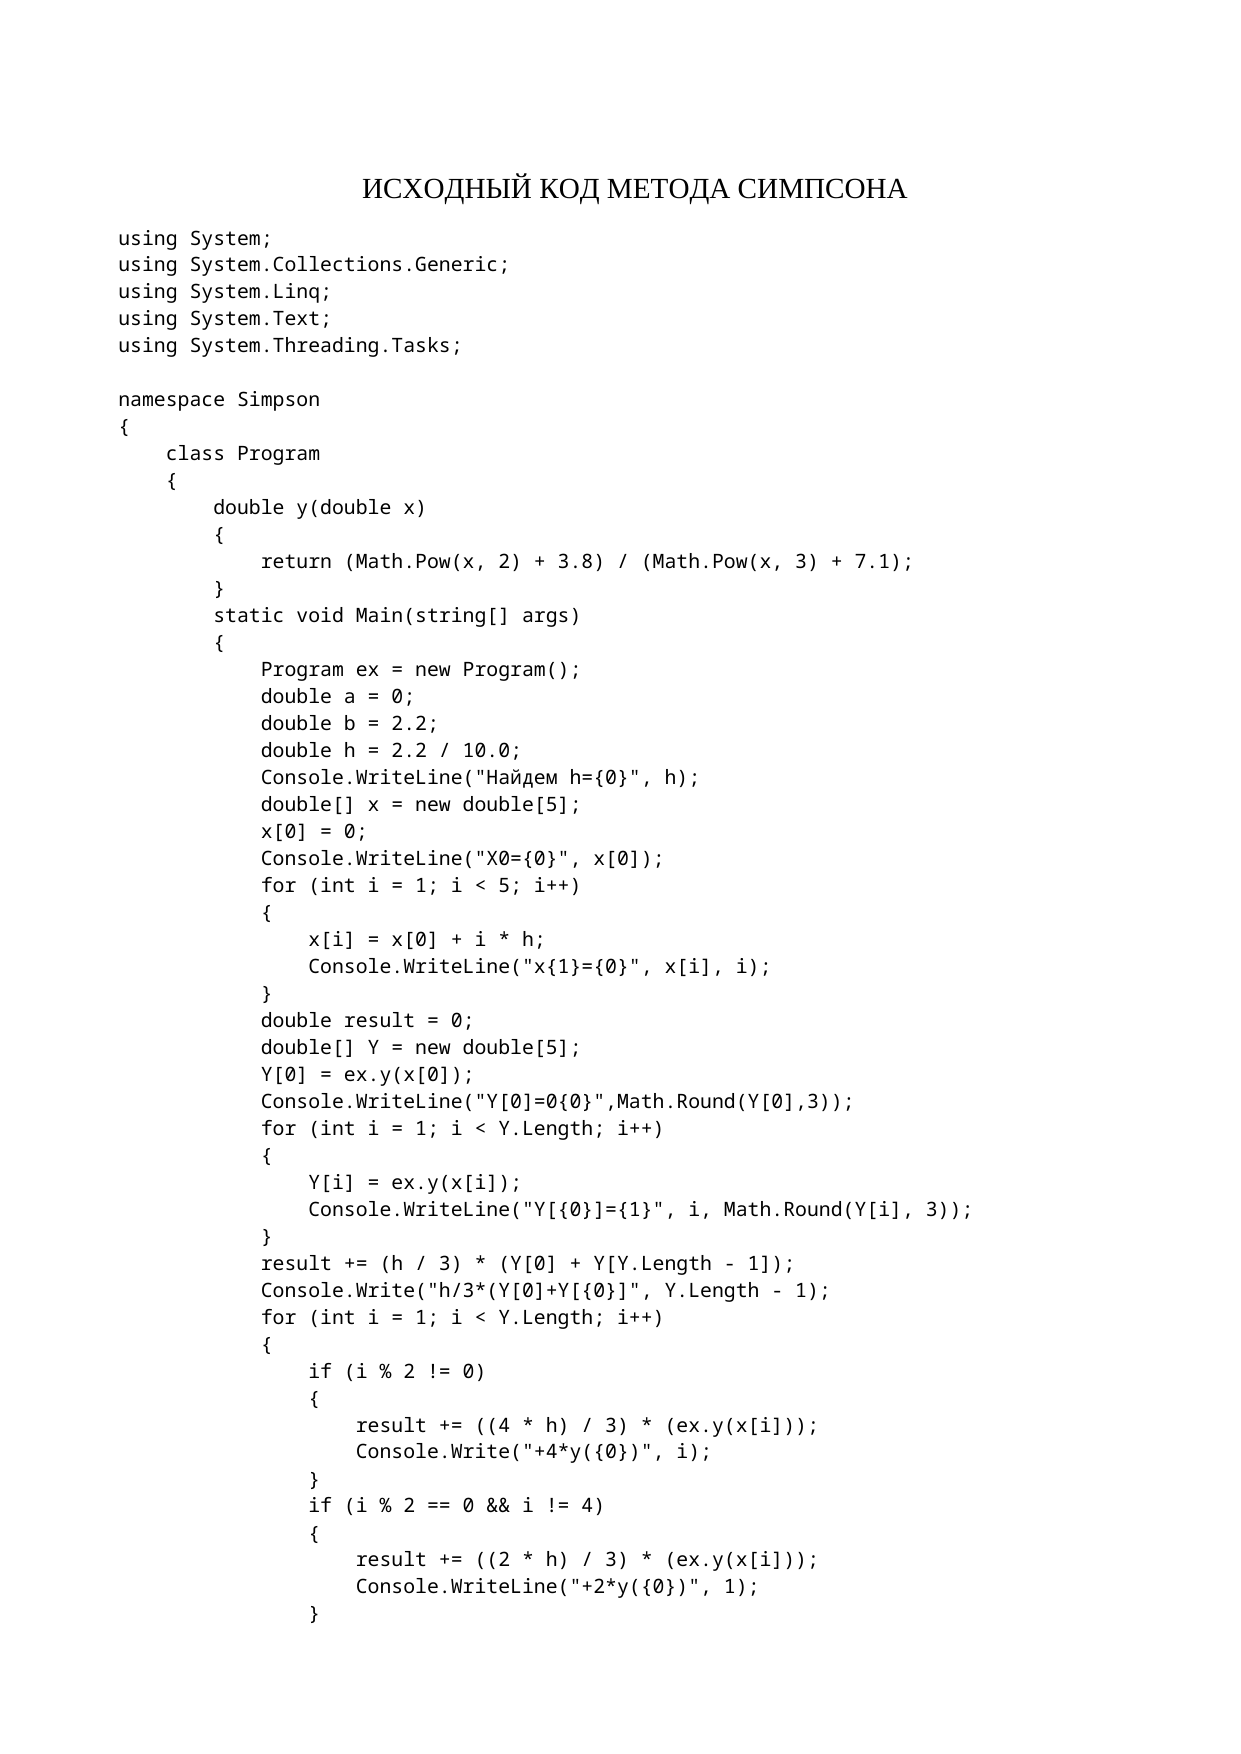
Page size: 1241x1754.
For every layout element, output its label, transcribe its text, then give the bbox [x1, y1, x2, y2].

text { [118, 413, 1152, 439]
text Console.WriteLine("X0={0}", x[0]); [118, 844, 1152, 871]
text } [118, 1465, 1152, 1492]
text namespace Simpson [118, 386, 1152, 413]
text Console.Write("h/3*(Y[0]+Y[{0}]", Y.Length - 1); [118, 1276, 1152, 1303]
text if (i % 2 == 0 && i != 4) [118, 1492, 1152, 1519]
text } [118, 574, 1152, 601]
text using System; [118, 224, 1152, 251]
text { [118, 628, 1152, 655]
text static void Main(string[] args) [118, 601, 1152, 628]
text for (int i = 1; i < Y.Length; i++) [118, 1114, 1152, 1141]
text { [118, 898, 1152, 925]
text double[] x = new double[5]; [118, 790, 1152, 817]
text double result = 0; [118, 1006, 1152, 1033]
text using System.Linq; [118, 278, 1152, 305]
text { [118, 1141, 1152, 1168]
text Console.WriteLine("Y[{0}]={1}", i, Math.Round(Y[i], 3)); [118, 1195, 1152, 1222]
text if (i % 2 != 0) [118, 1357, 1152, 1384]
text x[i] = x[0] + i * h; [118, 925, 1152, 952]
text Y[i] = ex.y(x[i]); [118, 1168, 1152, 1195]
text { [118, 1519, 1152, 1546]
text } [118, 979, 1152, 1006]
text result += ((2 * h) / 3) * (ex.y(x[i])); [118, 1546, 1152, 1573]
text double b = 2.2; [118, 709, 1152, 736]
text Console.WriteLine("Найдем h={0}", h); [118, 763, 1152, 790]
text Console.Write("+4*y({0})", i); [118, 1438, 1152, 1465]
text double h = 2.2 / 10.0; [118, 736, 1152, 763]
text { [118, 467, 1152, 493]
text using System.Collections.Generic; [118, 251, 1152, 278]
text for (int i = 1; i < Y.Length; i++) [118, 1303, 1152, 1330]
text using System.Threading.Tasks; [118, 332, 1152, 359]
text Console.WriteLine("x{1}={0}", x[i], i); [118, 952, 1152, 979]
text x[0] = 0; [118, 817, 1152, 844]
text result += ((4 * h) / 3) * (ex.y(x[i])); [118, 1411, 1152, 1438]
text using System.Text; [118, 305, 1152, 332]
text double a = 0; [118, 682, 1152, 709]
text Console.WriteLine("Y[0]=0{0}",Math.Round(Y[0],3)); [118, 1087, 1152, 1114]
text ИСХОДНЫЙ КОД МЕТОДА СИМПСОНА [118, 171, 1152, 204]
text { [118, 521, 1152, 547]
text { [118, 1384, 1152, 1411]
text } [118, 1222, 1152, 1249]
text for (int i = 1; i < 5; i++) [118, 871, 1152, 898]
text result += (h / 3) * (Y[0] + Y[Y.Length - 1]); [118, 1249, 1152, 1276]
text class Program [118, 439, 1152, 467]
text return (Math.Pow(x, 2) + 3.8) / (Math.Pow(x, 3) + 7.1); [118, 547, 1152, 574]
text Console.WriteLine("+2*y({0})", 1); [118, 1573, 1152, 1600]
text double y(double x) [118, 493, 1152, 521]
text double[] Y = new double[5]; [118, 1033, 1152, 1060]
text Y[0] = ex.y(x[0]); [118, 1060, 1152, 1087]
text Program ex = new Program(); [118, 655, 1152, 682]
text } [118, 1600, 1152, 1627]
text { [118, 1330, 1152, 1357]
